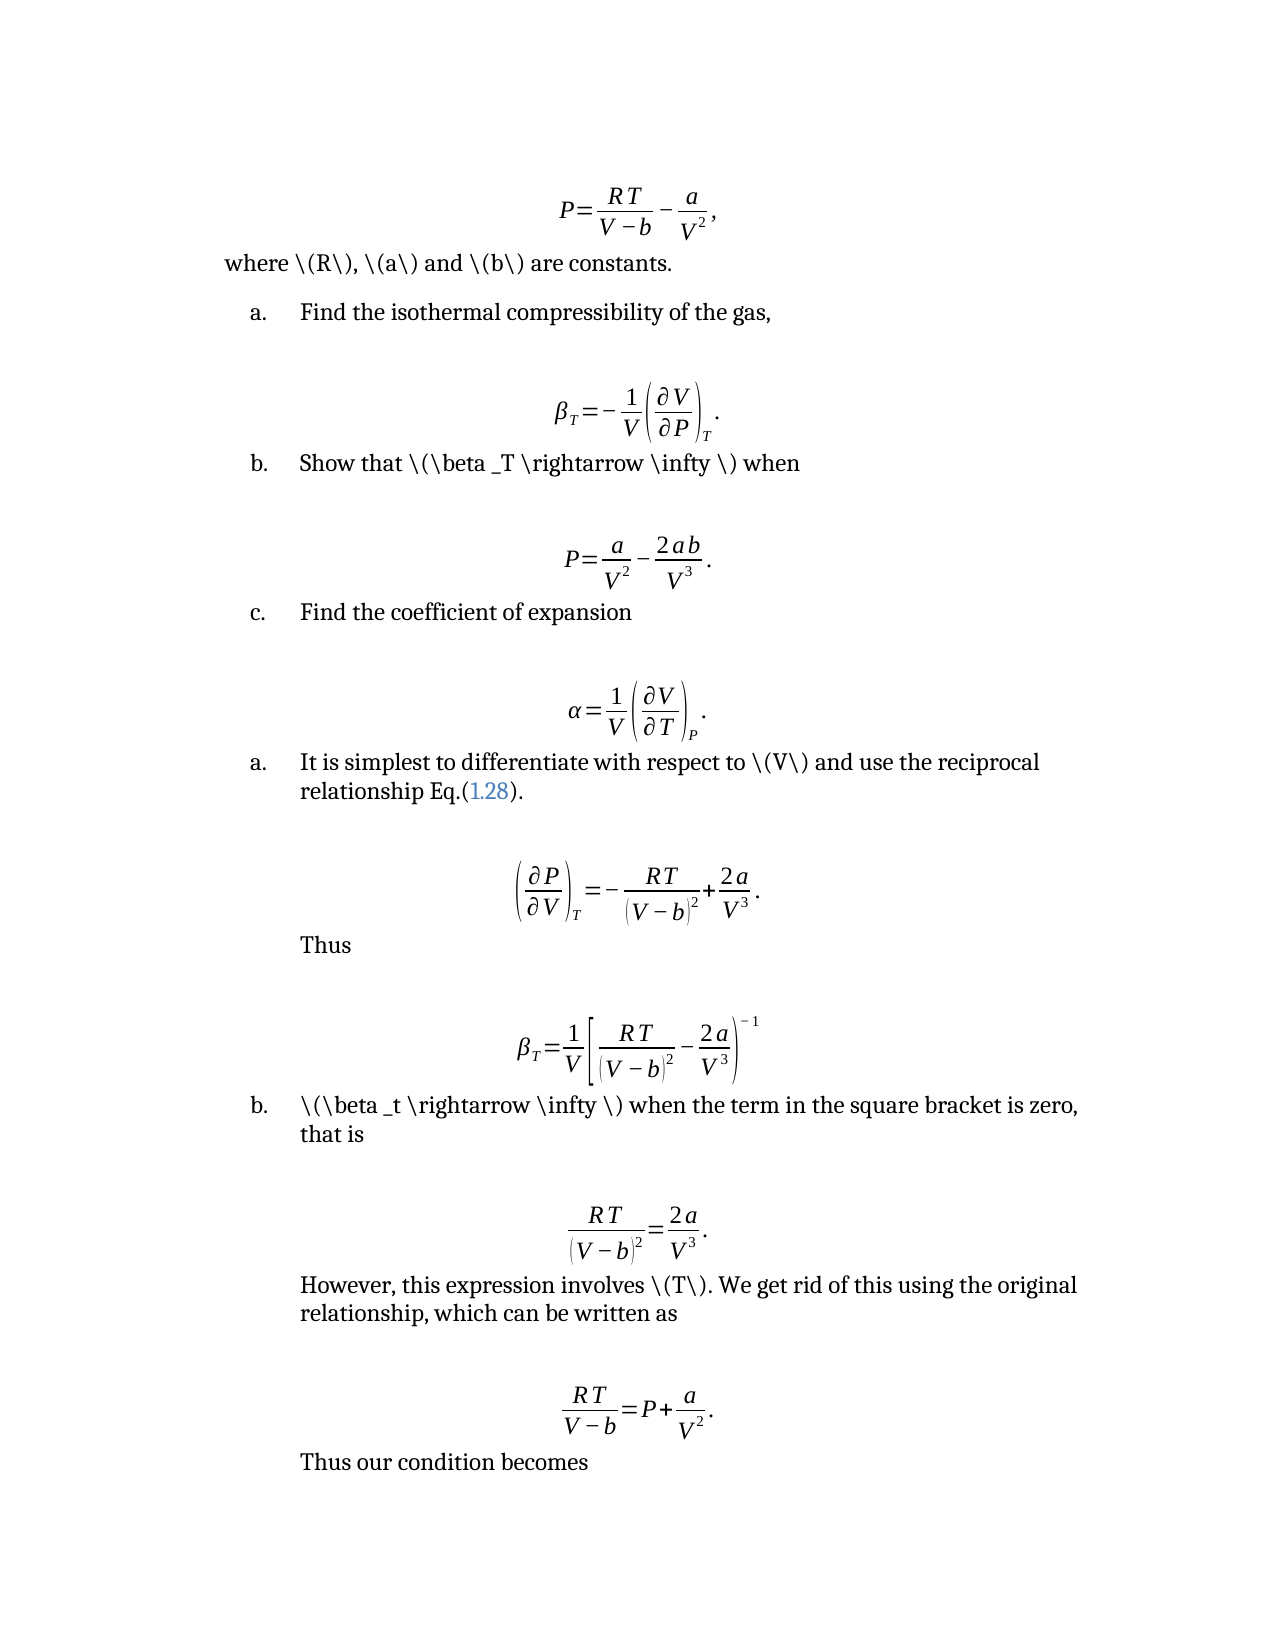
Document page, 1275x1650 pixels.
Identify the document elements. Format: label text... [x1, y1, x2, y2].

list It is simplest to differentiate with respect to \(V\) and use the reciprocal relationship Eq.(1.28). [250, 748, 1125, 806]
list Find the coefficient of expansion [250, 597, 1125, 626]
list Thus [250, 931, 1125, 959]
list Show that \(\beta _T \rightarrow \infty \) when [250, 449, 1125, 478]
list Thus our condition becomes [250, 1448, 1125, 1476]
list \(\beta _t \rightarrow \infty \) when the term in the square bracket is zero, that is [250, 1091, 1125, 1148]
list where \(R\), \(a\) and \(b\) are constants. [175, 249, 1125, 277]
list However, this expression involves \(T\). We get rid of this using the original relationship, which can be written as [250, 1271, 1125, 1328]
list Find the isothermal compressibility of the gas, [250, 298, 1125, 327]
